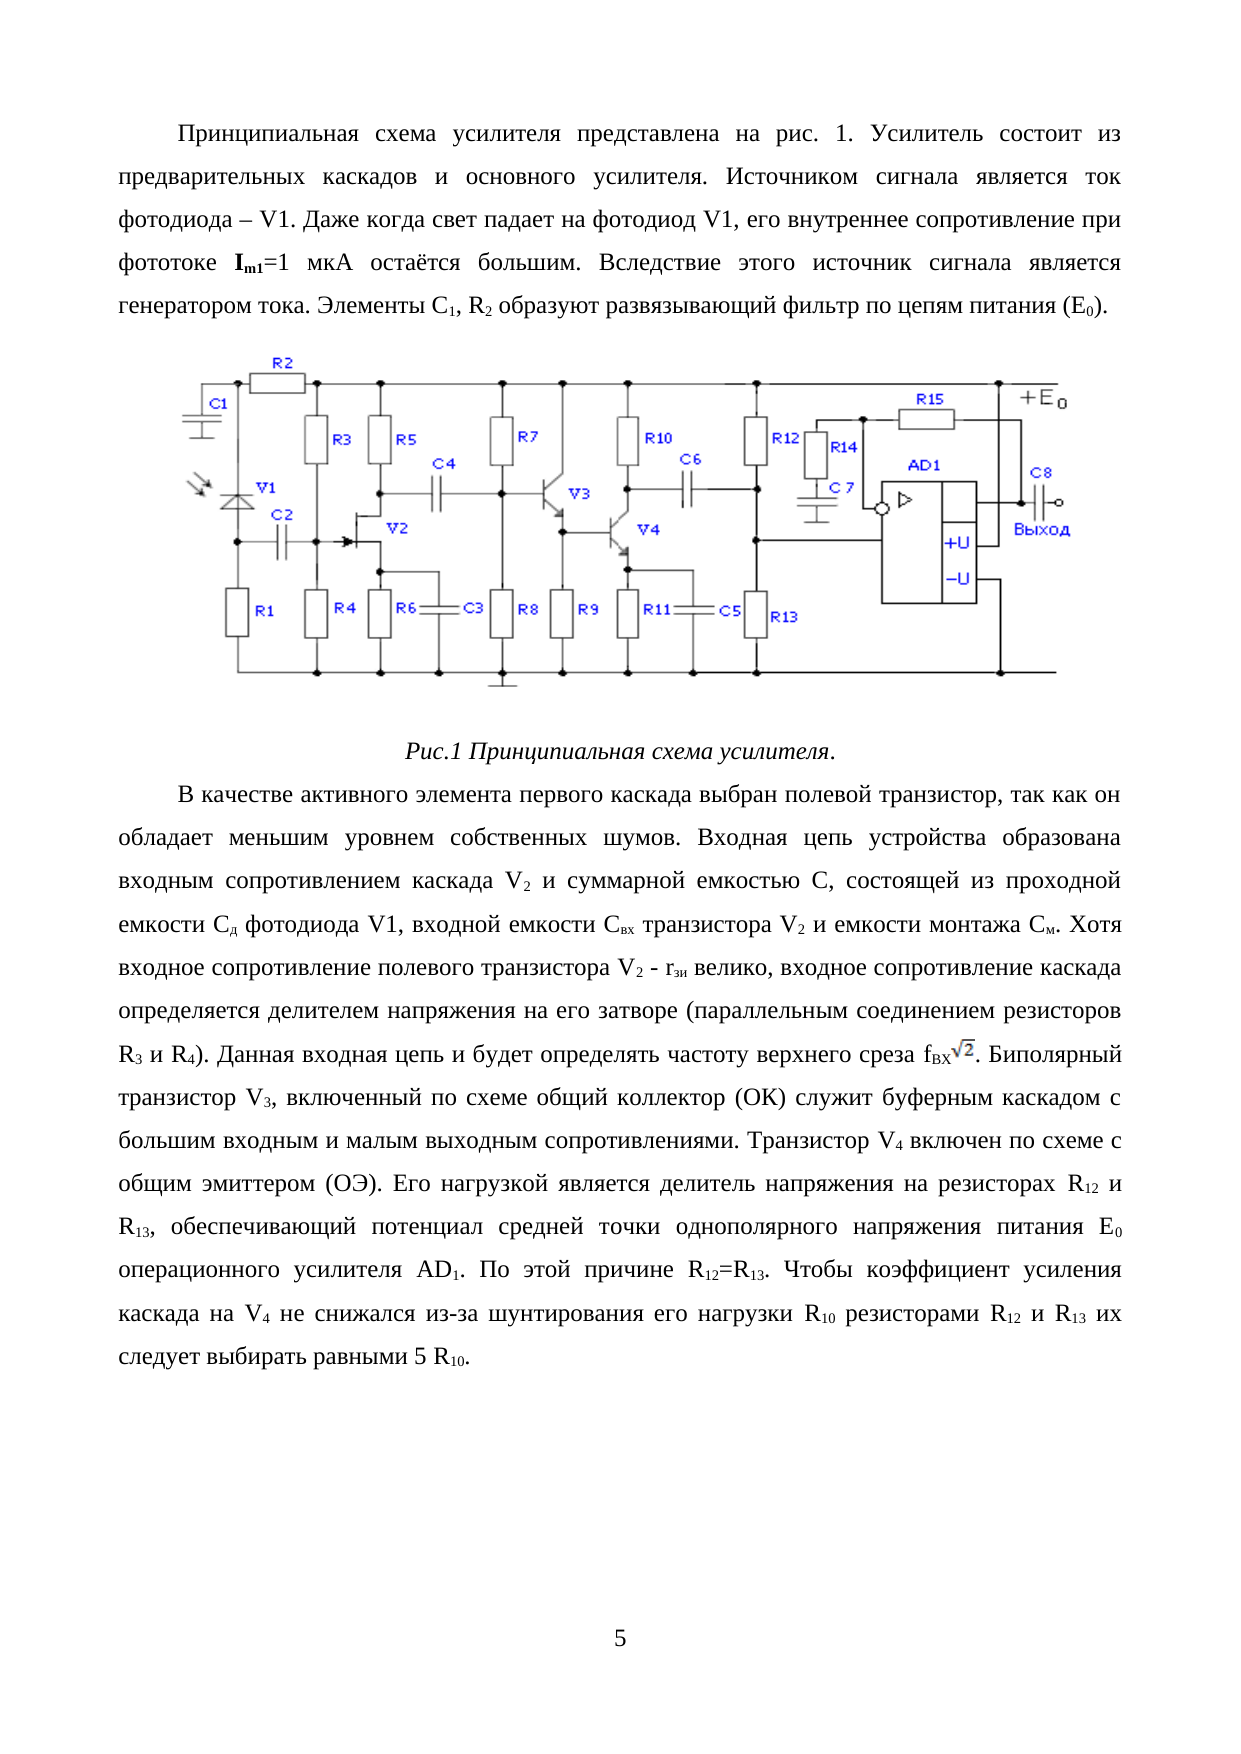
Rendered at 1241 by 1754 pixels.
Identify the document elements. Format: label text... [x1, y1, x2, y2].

text Принципиальная схема усилителя представлена на рис. 1. Усилитель состоит из предварительных каскадов и основного усилителя. Источником сигнала является ток фотодиода – V1. Даже когда свет падает на фотодиод V1, его внутреннее сопротивление при фототоке Im1=1 мкА остаётся большим. Вследствие этого источник сигнала является генератором тока. Элементы С1, R2 образуют развязывающий фильтр по цепям питания (Е0). [118, 118, 1122, 319]
picture [174, 352, 1077, 690]
picture [951, 1038, 975, 1062]
text В качестве активного элемента первого каскада выбран полевой транзистор, так как он обладает меньшим уровнем собственных шумов. Входная цепь устройства образована входным сопротивлением каскада V2 и суммарной емкостью С, состоящей из проходной емкости Сд фотодиода V1, входной емкости Свх транзистора V2 и емкости монтажа См. Хотя входное сопротивление полевого транзистора V2 - rзи велико, входное сопротивление каскада определяется делителем напряжения на его затворе (параллельным соединением резисторов R3 и R4). Данная входная цепь и будет определять частоту верхнего среза fВХ. Биполярный транзистор V3, включенный по схеме общий коллектор (ОК) служит буферным каскадом с большим входным и малым выходным сопротивлениями. Транзистор V4 включен по схеме с общим эмиттером (ОЭ). Его нагрузкой является делитель напряжения на резисторах R12 и R13, обеспечивающий потенциал средней точки однополярного напряжения питания Е0 операционного усилителя AD1. По этой причине R12=R13. Чтобы коэффициент усиления каскада на V4 не снижался из-за шунтирования его нагрузки R10 резисторами R12 и R13 их следует выбирать равными 5 R10. [118, 779, 1122, 1369]
